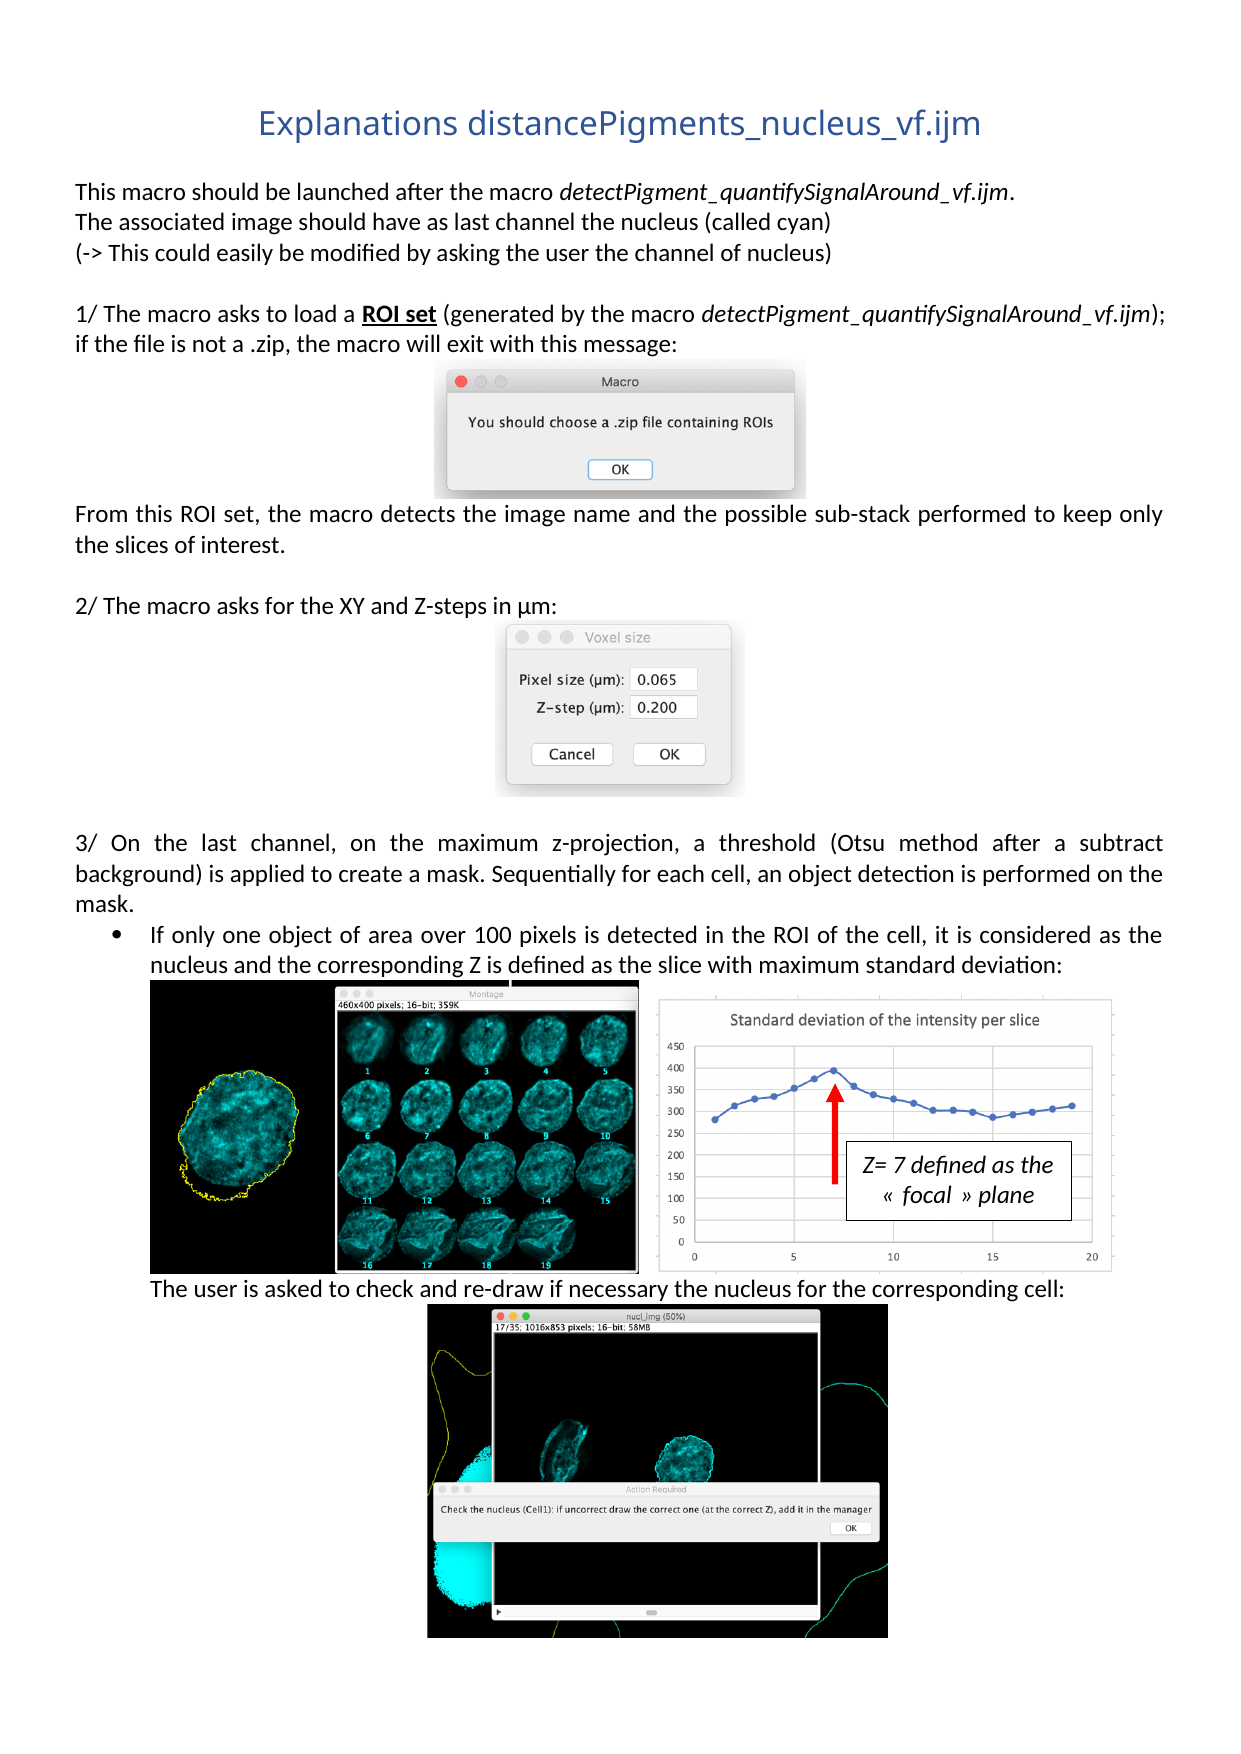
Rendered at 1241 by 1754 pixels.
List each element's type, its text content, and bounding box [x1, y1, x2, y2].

picture [150, 980, 639, 1274]
picture [434, 359, 807, 499]
text 2/ The macro asks for the XY and Z-steps in µm: [75, 590, 1165, 620]
list If only one object of area over 100 pixels is detected in the ROI of the cell, it is considered as the nucleus and the corresponding Z is defined as the slice with maximum standard deviation: [112, 919, 1165, 980]
subtitle Explanations distancePigments_nucleus_vf.ijm [75, 100, 1165, 145]
text (-> This could easily be modified by asking the user the channel of nucleus) [75, 237, 1165, 267]
text This macro should be launched after the macro detectPigment_quantifySignalAround_vf.ijm. [75, 176, 1165, 206]
text 1/ The macro asks to load a ROI set (generated by the macro detectPigment_quantifySignalAround_vf.ijm); if the file is not a .zip, the macro will exit with this message: [75, 298, 1165, 359]
text From this ROI set, the macro detects the image name and the possible sub-stack performed to keep only the slices of interest. [75, 498, 1165, 559]
list The user is asked to check and re-draw if necessary the nucleus for the corresponding cell: [150, 1273, 1165, 1304]
picture [495, 620, 745, 797]
text The associated image should have as last channel the nucleus (called cyan) [75, 206, 1165, 237]
picture [427, 1304, 888, 1638]
picture [656, 995, 1115, 1274]
text 3/ On the last channel, on the maximum z-projection, a threshold (Otsu method after a subtract background) is applied to create a mask. Sequentially for each cell, an object detection is performed on the mask. [75, 827, 1165, 919]
